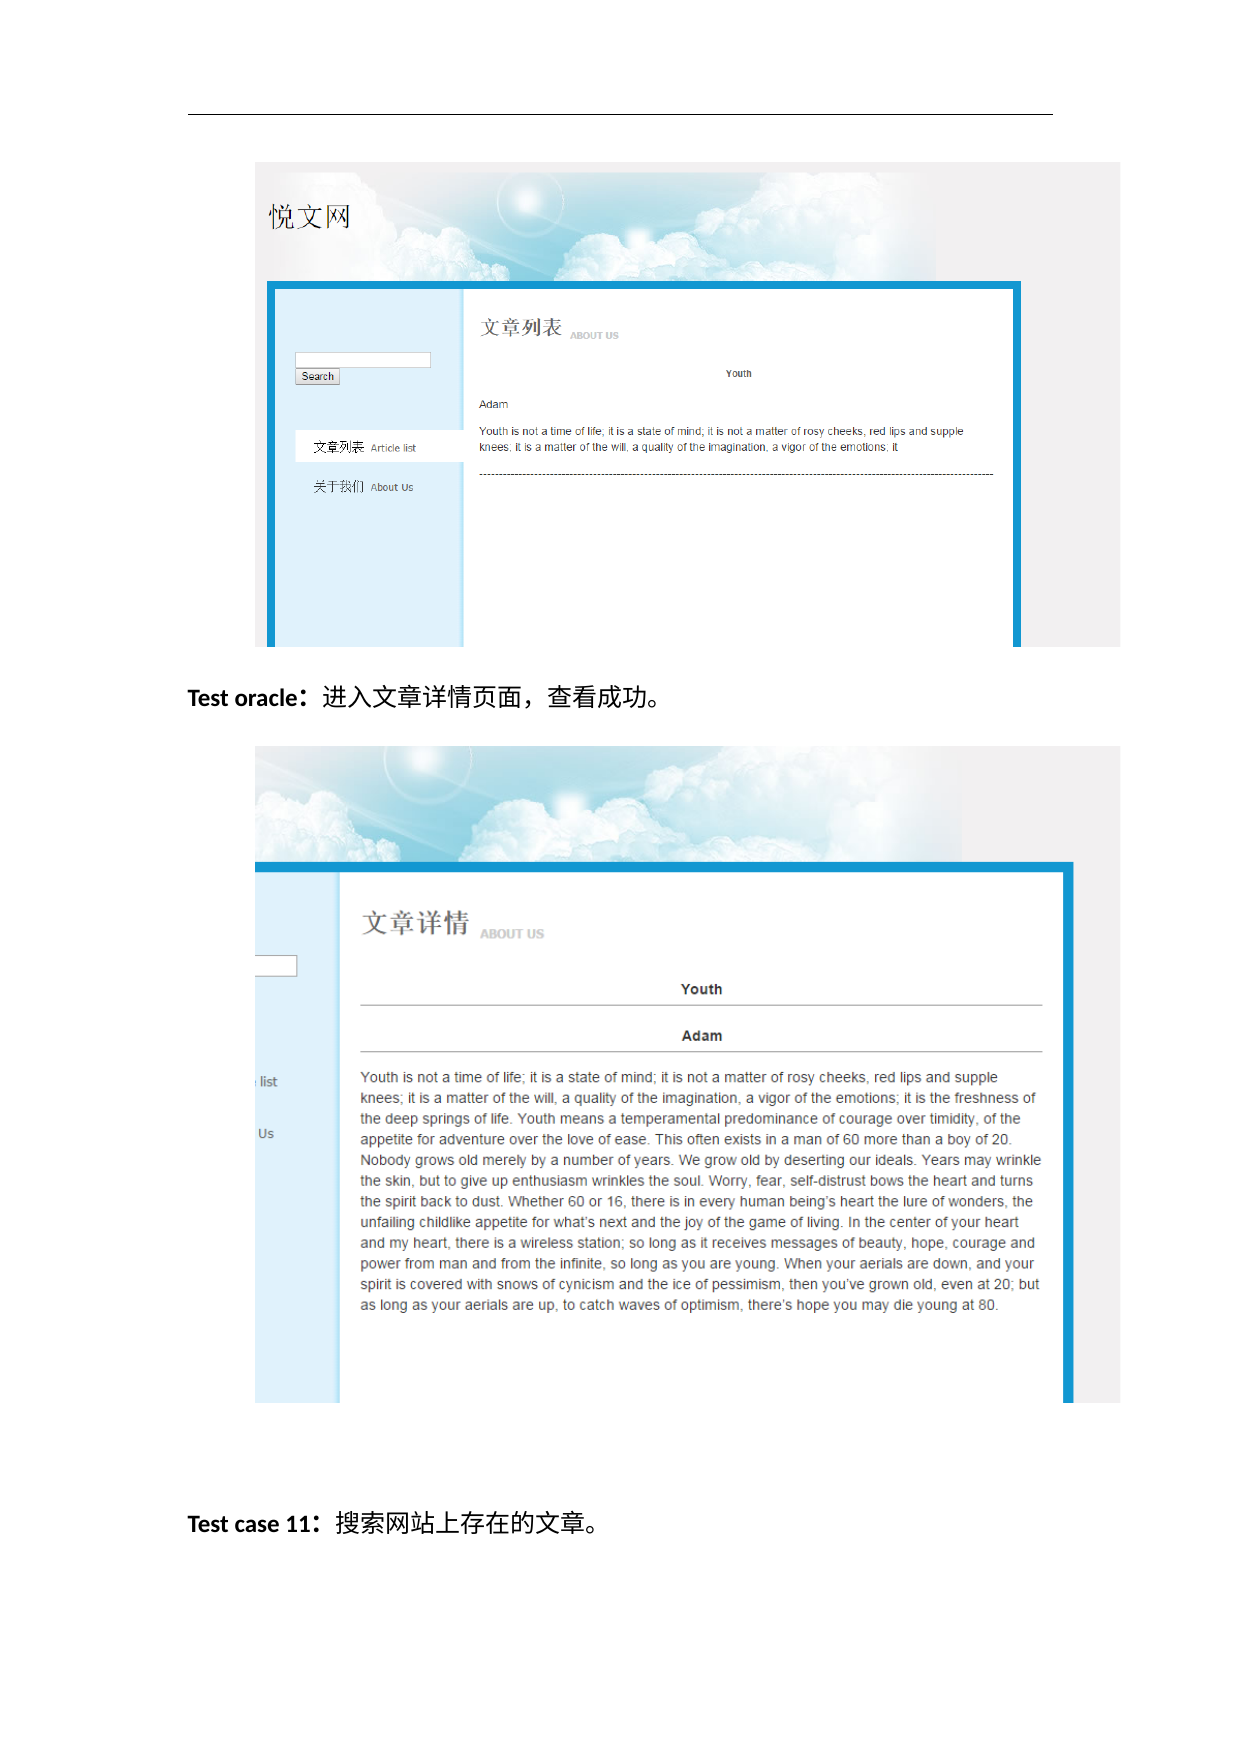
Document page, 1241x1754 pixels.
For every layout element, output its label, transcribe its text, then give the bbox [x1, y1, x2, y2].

picture [255, 746, 1121, 1403]
text Test case 11：搜索网站上存在的文章。 [187, 1489, 1053, 1554]
text Test oracle：进入文章详情页面，查看成功。 [187, 663, 1053, 728]
picture [255, 162, 1121, 647]
